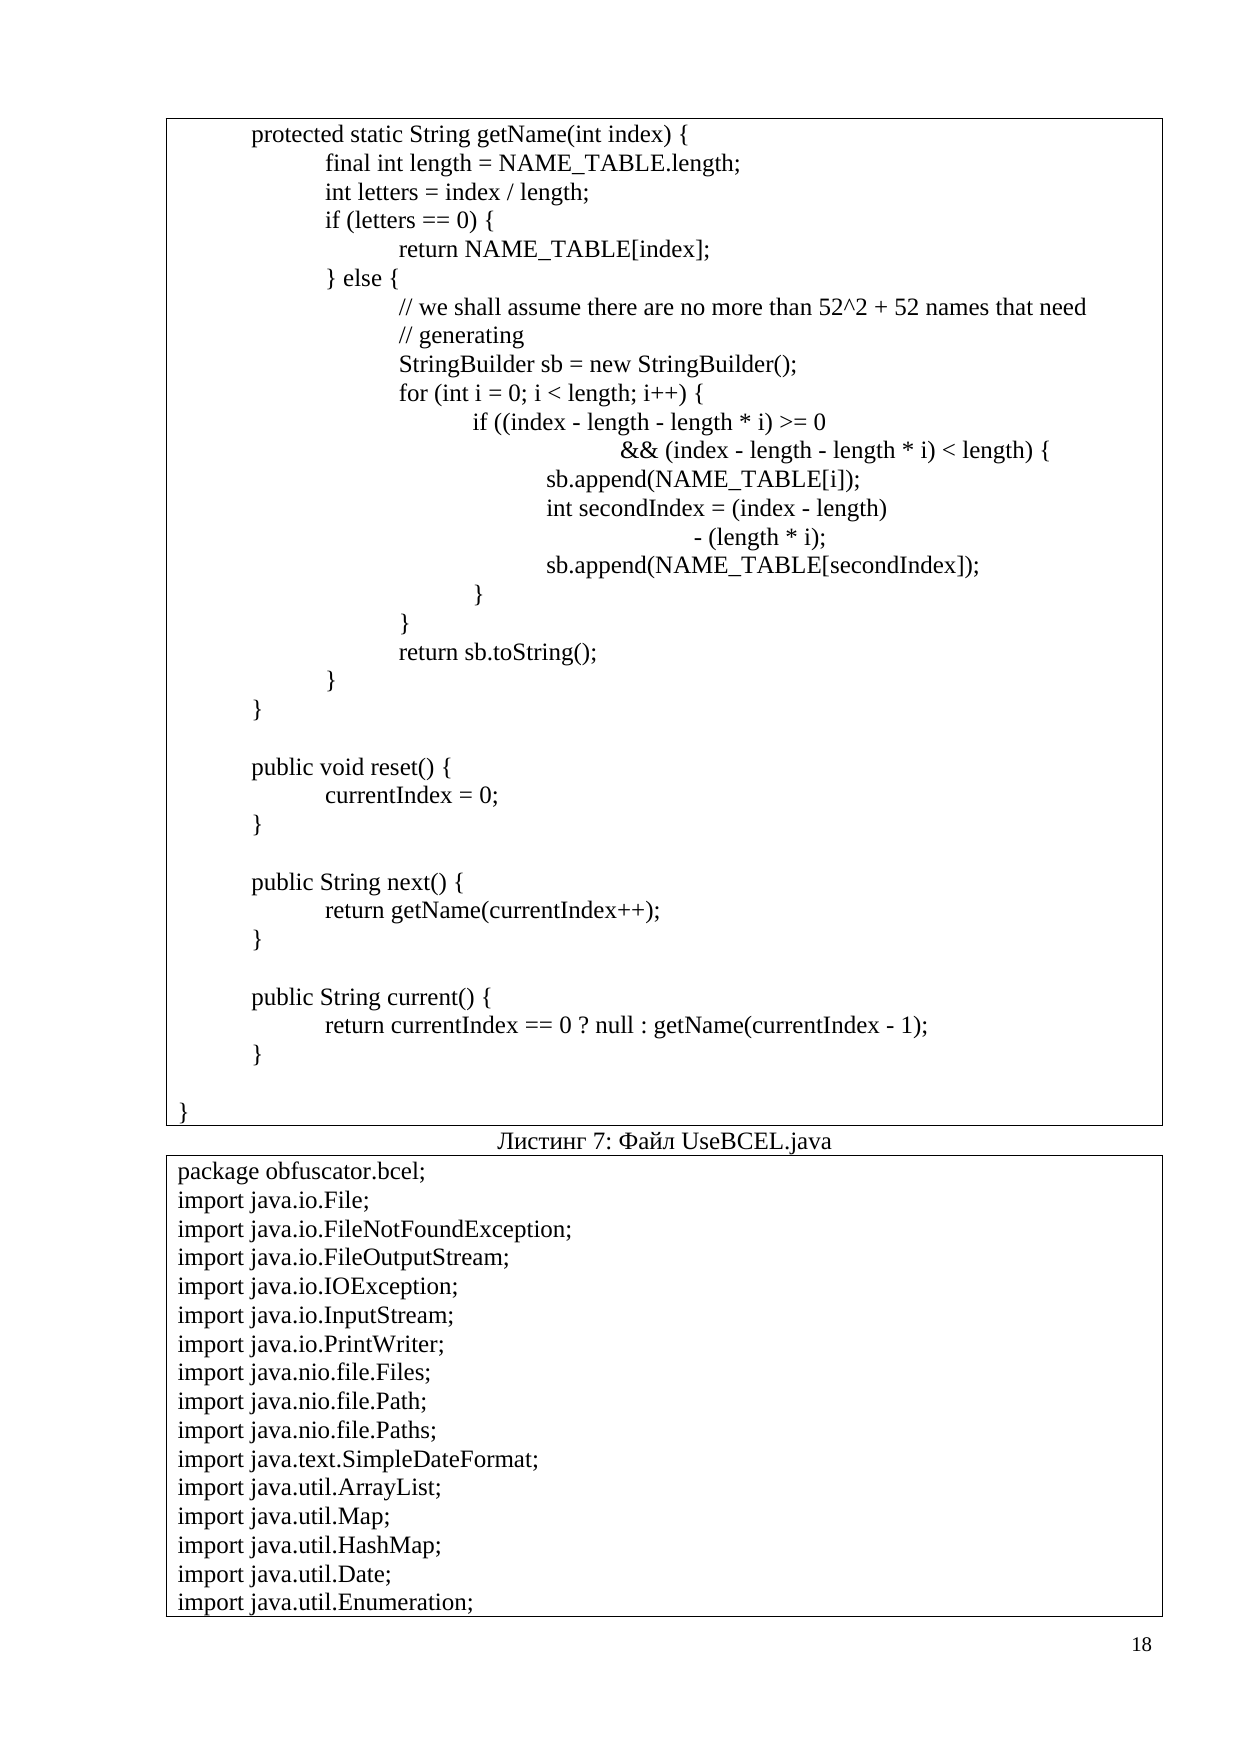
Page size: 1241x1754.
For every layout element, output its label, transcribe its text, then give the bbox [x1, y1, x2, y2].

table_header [167, 119, 1162, 1125]
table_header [167, 1156, 1162, 1616]
text Листинг 7: Файл UseBCEL.java [177, 1126, 1152, 1155]
